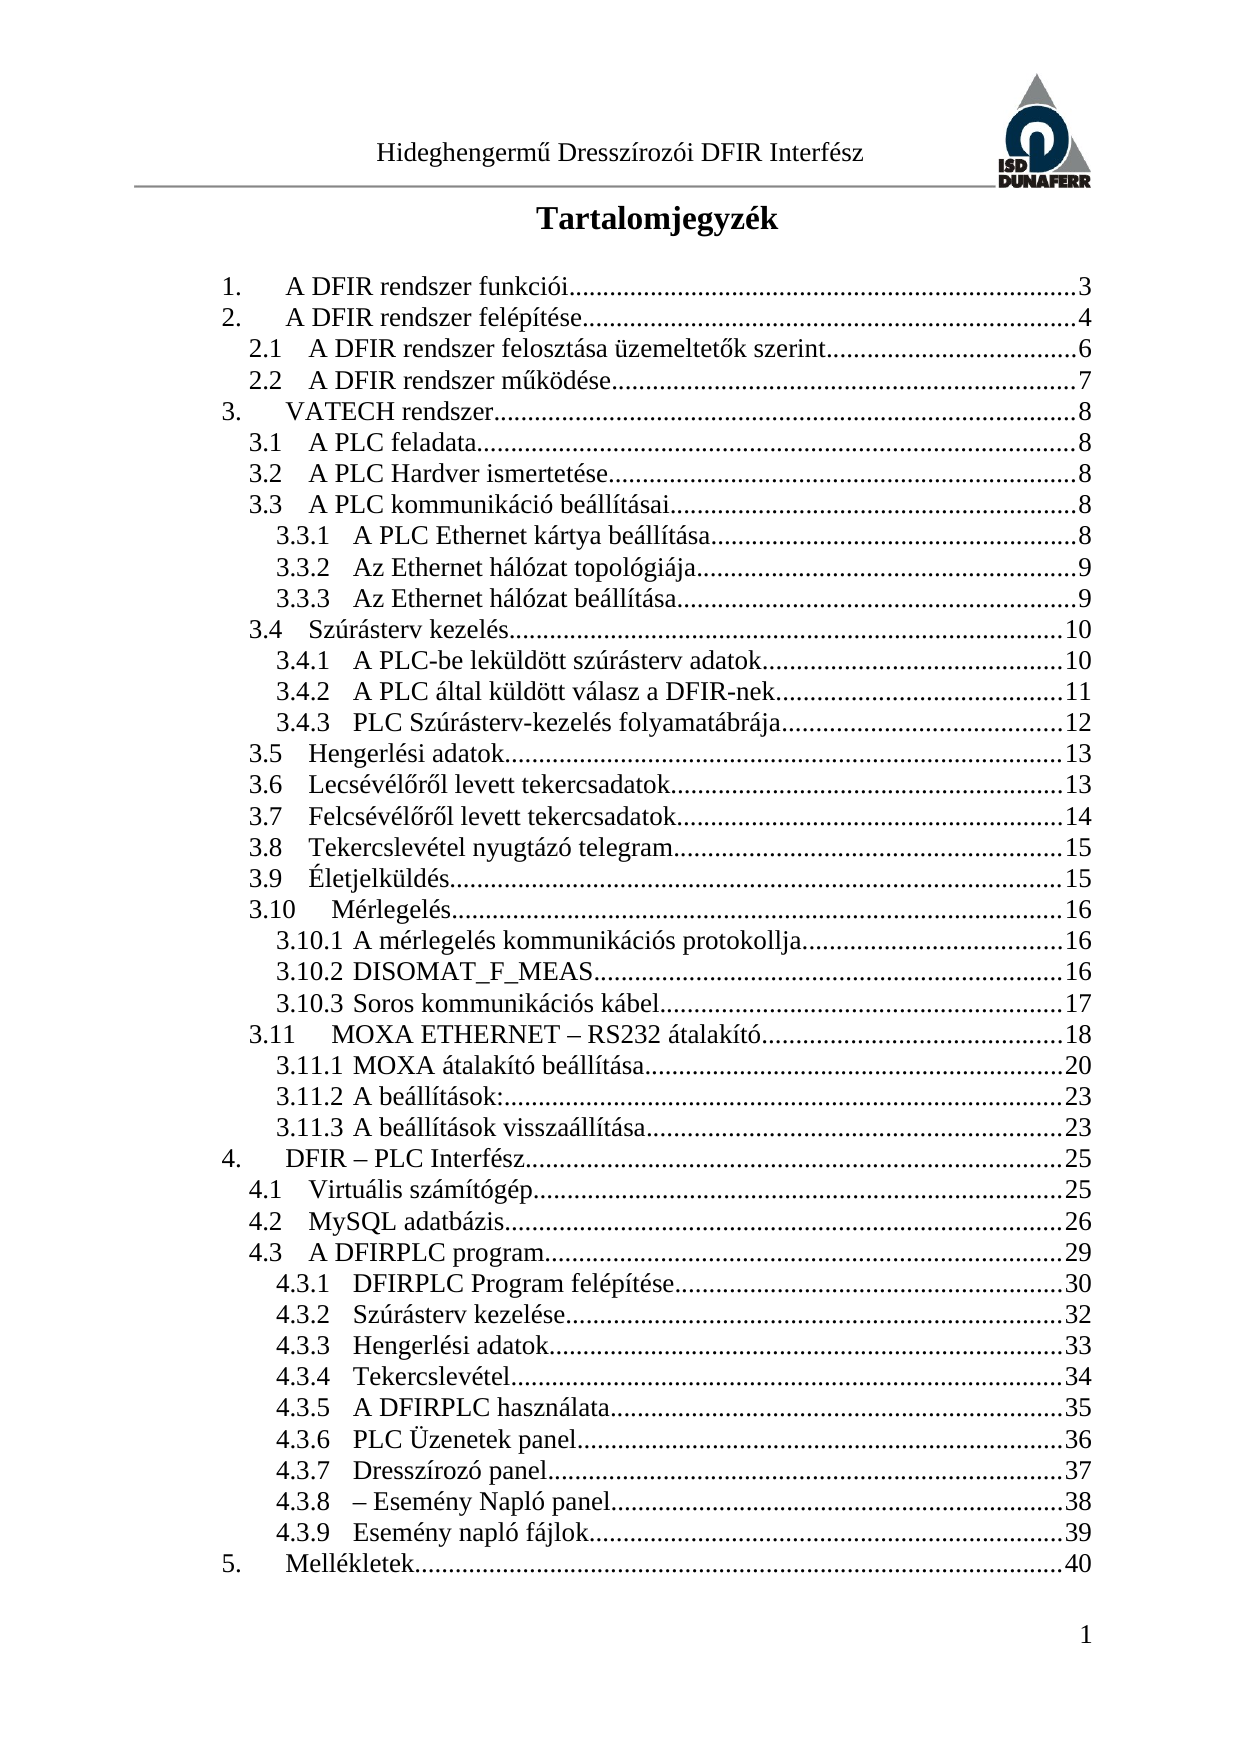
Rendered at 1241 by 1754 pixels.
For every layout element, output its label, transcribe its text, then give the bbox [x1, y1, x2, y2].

text 3.11.3 A beállítások visszaállítása 23 [202, 1111, 1093, 1142]
text 3.11.2 A beállítások: 23 [202, 1080, 1093, 1111]
text 2. A DFIR rendszer felépítése 4 [148, 301, 1093, 333]
text 3. VATECH rendszer 8 [148, 395, 1093, 426]
text 3.3.1 A PLC Ethernet kártya beállítása 8 [202, 519, 1093, 551]
text 3.10 Mérlegelés 16 [175, 893, 1093, 924]
text 3.3.3 Az Ethernet hálózat beállítása 9 [202, 582, 1093, 613]
text 3.4.2 A PLC által küldött válasz a DFIR-nek 11 [202, 675, 1093, 706]
text 4.2 MySQL adatbázis 26 [175, 1205, 1093, 1236]
text 3.4.3 PLC Szúrásterv-kezelés folyamatábrája 12 [202, 706, 1093, 737]
text 3.9 Életjelküldés 15 [175, 862, 1093, 893]
text 3.4.1 A PLC-be leküldött szúrásterv adatok 10 [202, 644, 1093, 675]
text 3.4 Szúrásterv kezelés 10 [175, 613, 1093, 644]
text 3.2 A PLC Hardver ismertetése 8 [175, 457, 1093, 488]
text 2.1 A DFIR rendszer felosztása üzemeltetők szerint 6 [175, 333, 1093, 364]
text 4.3.5 A DFIRPLC használata 35 [202, 1392, 1093, 1423]
text 3.3.2 Az Ethernet hálózat topológiája 9 [202, 551, 1093, 582]
text 3.10.2 DISOMAT_F_MEAS 16 [202, 956, 1093, 987]
text 3.1 A PLC feladata 8 [175, 426, 1093, 457]
text 4.3.7 Dresszírozó panel 37 [202, 1454, 1093, 1485]
text 3.5 Hengerlési adatok 13 [175, 737, 1093, 769]
text 4.3 A DFIRPLC program 29 [175, 1236, 1093, 1267]
text 1. A DFIR rendszer funkciói 3 [148, 270, 1093, 301]
text 5. Mellékletek 40 [148, 1547, 1093, 1578]
text 4.3.3 Hengerlési adatok 33 [202, 1329, 1093, 1360]
text 4.3.9 Esemény napló fájlok 39 [202, 1516, 1093, 1547]
text 3.3 A PLC kommunikáció beállításai 8 [175, 488, 1093, 519]
text 3.10.1 A mérlegelés kommunikációs protokollja 16 [202, 924, 1093, 956]
text 4.3.4 Tekercslevétel 34 [202, 1360, 1093, 1392]
text 3.8 Tekercslevétel nyugtázó telegram 15 [175, 831, 1093, 862]
text 3.10.3 Soros kommunikációs kábel 17 [202, 987, 1093, 1018]
text Tartalomjegyzék [148, 198, 1093, 237]
text 4. DFIR – PLC Interfész 25 [148, 1142, 1093, 1173]
text 4.3.8 – Esemény Napló panel 38 [202, 1485, 1093, 1516]
text 4.3.1 DFIRPLC Program felépítése 30 [202, 1267, 1093, 1298]
text 3.6 Lecsévélőről levett tekercsadatok 13 [175, 769, 1093, 800]
picture [134, 73, 1091, 188]
text 4.1 Virtuális számítógép 25 [175, 1173, 1093, 1205]
text 4.3.2 Szúrásterv kezelése 32 [202, 1298, 1093, 1329]
text 3.11.1 MOXA átalakító beállítása 20 [202, 1049, 1093, 1080]
text 3.11 MOXA ETHERNET – RS232 átalakító 18 [175, 1018, 1093, 1049]
text 4.3.6 PLC Üzenetek panel 36 [202, 1423, 1093, 1454]
text 3.7 Felcsévélőről levett tekercsadatok 14 [175, 800, 1093, 831]
text 2.2 A DFIR rendszer működése 7 [175, 364, 1093, 395]
